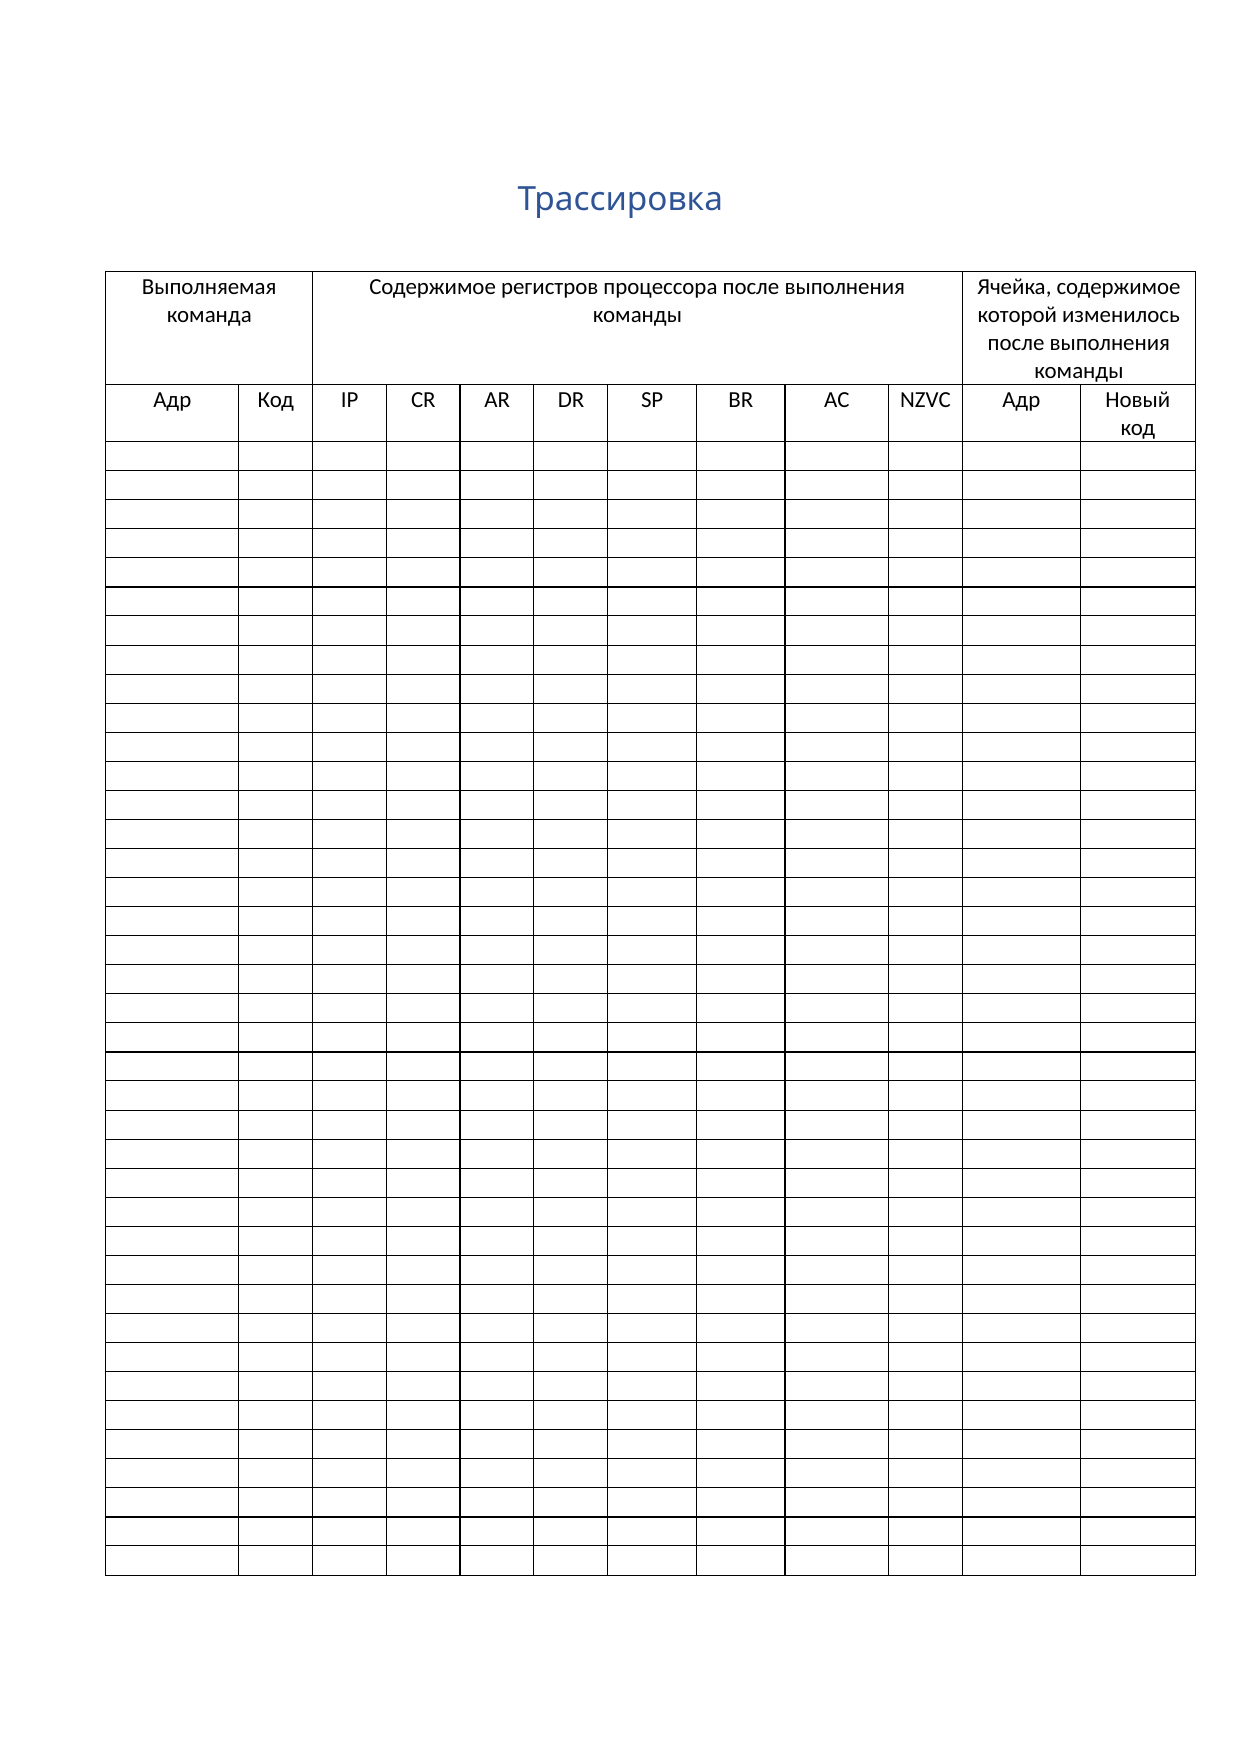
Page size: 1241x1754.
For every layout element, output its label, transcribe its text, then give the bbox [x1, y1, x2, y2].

table_cell [786, 965, 888, 993]
table_cell [461, 878, 533, 906]
table_cell [697, 500, 784, 528]
table_cell [239, 965, 312, 993]
table_cell [608, 965, 696, 993]
table_cell [461, 994, 533, 1022]
table_cell [387, 1372, 459, 1400]
table_cell [387, 791, 459, 819]
table_cell [963, 616, 1080, 644]
table_cell [608, 849, 696, 877]
table_cell [889, 733, 962, 761]
table_cell [461, 704, 533, 732]
table_cell [786, 762, 888, 790]
table_cell [387, 849, 459, 877]
table_cell [239, 994, 312, 1022]
table_cell [387, 588, 459, 615]
table_cell [608, 1198, 696, 1226]
table_cell [239, 442, 312, 470]
table_cell [963, 878, 1080, 906]
table_cell [786, 1401, 888, 1429]
table_cell [461, 762, 533, 790]
table_cell [963, 820, 1080, 848]
table_cell [313, 1169, 386, 1197]
table_cell [889, 965, 962, 993]
table_cell [534, 1518, 607, 1545]
table_cell [786, 1023, 888, 1051]
table_cell [786, 675, 888, 703]
table_cell [1081, 558, 1195, 586]
table_cell [889, 1169, 962, 1197]
table_cell [106, 1518, 238, 1545]
table_cell [461, 1256, 533, 1284]
table_cell DR [534, 385, 607, 441]
table_cell [106, 820, 238, 848]
table_cell [963, 1372, 1080, 1400]
table_cell [106, 762, 238, 790]
table_cell [106, 1053, 238, 1080]
table_cell [786, 791, 888, 819]
table_cell [1081, 529, 1195, 557]
table_cell [239, 1488, 312, 1516]
table_cell [534, 936, 607, 964]
table_cell [697, 588, 784, 615]
table_cell [889, 762, 962, 790]
table_cell [534, 1256, 607, 1284]
table_cell [534, 907, 607, 935]
table_cell [786, 1227, 888, 1255]
table_cell [534, 616, 607, 644]
table_cell [313, 442, 386, 470]
table_cell [461, 529, 533, 557]
table_cell [963, 1227, 1080, 1255]
table_cell [239, 791, 312, 819]
table_cell [1081, 1140, 1195, 1168]
table_cell [697, 1111, 784, 1138]
table_cell [1081, 675, 1195, 703]
table_cell [387, 471, 459, 499]
table_cell [889, 1081, 962, 1109]
table_cell [387, 500, 459, 528]
table_cell [1081, 1198, 1195, 1226]
table_cell [697, 1314, 784, 1342]
table_cell [239, 733, 312, 761]
table_cell [106, 1546, 238, 1574]
table_cell [889, 1546, 962, 1574]
table_cell [889, 878, 962, 906]
table_cell IP [313, 385, 386, 441]
table_cell [889, 442, 962, 470]
table_cell [1081, 1256, 1195, 1284]
table_cell [889, 1111, 962, 1138]
table_cell [608, 558, 696, 586]
table_cell [889, 791, 962, 819]
table_cell [963, 1023, 1080, 1051]
table_cell [461, 1023, 533, 1051]
table_cell [697, 1023, 784, 1051]
table_cell [239, 471, 312, 499]
table_cell [1081, 500, 1195, 528]
table_cell [534, 529, 607, 557]
table_cell [239, 1285, 312, 1313]
table_cell [534, 1227, 607, 1255]
table_cell [461, 733, 533, 761]
table_cell [963, 1053, 1080, 1080]
table_cell [534, 878, 607, 906]
table_cell [239, 762, 312, 790]
table_cell [963, 1459, 1080, 1487]
table_cell [461, 558, 533, 586]
table_cell [106, 1198, 238, 1226]
table_cell [697, 994, 784, 1022]
table_cell [608, 471, 696, 499]
table_cell [461, 616, 533, 644]
table_cell [239, 588, 312, 615]
table_cell BR [697, 385, 784, 441]
table_cell [534, 1169, 607, 1197]
table_cell [697, 1343, 784, 1371]
table_cell [534, 994, 607, 1022]
table_cell [387, 936, 459, 964]
table_cell [697, 1198, 784, 1226]
table_cell AC [786, 385, 888, 441]
table_cell [461, 1488, 533, 1516]
table_cell [1081, 1546, 1195, 1574]
table_cell [313, 616, 386, 644]
table_cell [963, 762, 1080, 790]
table_cell [608, 704, 696, 732]
table_cell [106, 646, 238, 673]
table_cell [106, 1430, 238, 1458]
table_cell [387, 1488, 459, 1516]
table_cell [608, 646, 696, 673]
table_cell [387, 1518, 459, 1545]
table_cell [786, 1285, 888, 1313]
table_cell [786, 994, 888, 1022]
table_cell [239, 1459, 312, 1487]
table_cell [889, 646, 962, 673]
table_cell [608, 675, 696, 703]
table_cell [106, 791, 238, 819]
table_cell [239, 1169, 312, 1197]
table_cell [461, 588, 533, 615]
table_cell [889, 616, 962, 644]
table_cell [106, 1256, 238, 1284]
table_cell [313, 1314, 386, 1342]
table_cell [697, 1372, 784, 1400]
table_cell [1081, 442, 1195, 470]
table_cell [313, 588, 386, 615]
table_cell [889, 1285, 962, 1313]
table_cell [963, 1256, 1080, 1284]
table_cell [697, 1488, 784, 1516]
table_cell [608, 1430, 696, 1458]
table_cell [387, 1169, 459, 1197]
table_cell [106, 1140, 238, 1168]
table_cell [461, 1314, 533, 1342]
table_cell [889, 1459, 962, 1487]
table_cell [534, 442, 607, 470]
table_cell [106, 936, 238, 964]
table_cell [1081, 820, 1195, 848]
table_cell [889, 1140, 962, 1168]
table_cell [387, 762, 459, 790]
table_cell [889, 500, 962, 528]
table_cell [608, 616, 696, 644]
table_cell [387, 1227, 459, 1255]
table_cell [387, 994, 459, 1022]
table_cell [534, 1343, 607, 1371]
table_cell [697, 791, 784, 819]
table_cell [889, 675, 962, 703]
table_cell [697, 704, 784, 732]
table_cell [313, 849, 386, 877]
table_cell [963, 1314, 1080, 1342]
table_cell [1081, 849, 1195, 877]
table_cell [1081, 965, 1195, 993]
table_cell [106, 1343, 238, 1371]
table_cell [106, 1459, 238, 1487]
table_cell [239, 646, 312, 673]
table_cell [786, 1111, 888, 1138]
table_cell [963, 1546, 1080, 1574]
table_cell [786, 1314, 888, 1342]
table_cell [387, 965, 459, 993]
table_cell [963, 1488, 1080, 1516]
table_cell [608, 1081, 696, 1109]
table_cell [461, 442, 533, 470]
table_cell [963, 907, 1080, 935]
table_cell [106, 849, 238, 877]
table_cell [387, 675, 459, 703]
table_cell [697, 1053, 784, 1080]
table_cell [1081, 1227, 1195, 1255]
table_cell [608, 1111, 696, 1138]
table_cell [963, 1401, 1080, 1429]
table_cell [461, 1053, 533, 1080]
table_cell [534, 704, 607, 732]
table_cell [106, 1488, 238, 1516]
table_cell [534, 588, 607, 615]
table_cell [786, 1343, 888, 1371]
table_cell [461, 965, 533, 993]
table_cell [461, 1372, 533, 1400]
table_cell [313, 1401, 386, 1429]
table_cell [963, 733, 1080, 761]
table_cell [697, 471, 784, 499]
table_cell [889, 1518, 962, 1545]
table_cell [313, 1081, 386, 1109]
table_cell [534, 1401, 607, 1429]
table_cell [889, 1430, 962, 1458]
table_cell [889, 1023, 962, 1051]
table_cell [697, 1459, 784, 1487]
table_cell [786, 733, 888, 761]
table_cell [313, 994, 386, 1022]
table_cell [239, 1023, 312, 1051]
subtitle Трассировка [150, 175, 1090, 220]
table_cell [786, 1081, 888, 1109]
table_cell [461, 1081, 533, 1109]
table_cell [239, 1430, 312, 1458]
table_cell [697, 1518, 784, 1545]
table_header Ячейка, содержимое которой изменилось после выполнения команды [963, 272, 1195, 384]
table_cell [786, 907, 888, 935]
table_cell [963, 704, 1080, 732]
table_cell [387, 1053, 459, 1080]
table_cell [697, 1430, 784, 1458]
table_cell [387, 558, 459, 586]
table_cell [697, 1546, 784, 1574]
table_cell [461, 1459, 533, 1487]
table_cell [534, 965, 607, 993]
table_cell [608, 588, 696, 615]
table_header Содержимое регистров процессора после выполнения команды [313, 272, 962, 384]
table_cell [697, 907, 784, 935]
table_cell [1081, 1518, 1195, 1545]
table_cell [786, 936, 888, 964]
table_cell [106, 1169, 238, 1197]
table_cell [1081, 733, 1195, 761]
table_cell [1081, 1459, 1195, 1487]
table_cell [1081, 1314, 1195, 1342]
table_cell [239, 1227, 312, 1255]
table_cell [313, 1256, 386, 1284]
table_cell [106, 616, 238, 644]
table_cell [461, 1140, 533, 1168]
table_cell [387, 704, 459, 732]
table_cell [786, 442, 888, 470]
table_cell [106, 965, 238, 993]
table_cell [106, 588, 238, 615]
table_cell [889, 820, 962, 848]
table_cell [534, 471, 607, 499]
table_cell [608, 1023, 696, 1051]
table_cell [697, 878, 784, 906]
table_cell [239, 616, 312, 644]
table_cell [1081, 762, 1195, 790]
table_cell [106, 994, 238, 1022]
table_cell [608, 1314, 696, 1342]
table_cell [106, 1023, 238, 1051]
table_cell [889, 588, 962, 615]
table_cell [608, 442, 696, 470]
table_cell [889, 1488, 962, 1516]
table_cell [534, 1081, 607, 1109]
table_cell [786, 1518, 888, 1545]
table_cell [608, 1285, 696, 1313]
table_cell [889, 558, 962, 586]
table_cell [1081, 1053, 1195, 1080]
table_cell [608, 1546, 696, 1574]
table_cell [313, 1111, 386, 1138]
table_cell [106, 704, 238, 732]
table_cell [697, 1401, 784, 1429]
table_cell [313, 965, 386, 993]
table_cell [106, 1227, 238, 1255]
table_cell [106, 1285, 238, 1313]
table_cell [461, 1169, 533, 1197]
table_cell [697, 675, 784, 703]
table_cell NZVC [889, 385, 962, 441]
table_cell [608, 1372, 696, 1400]
table_cell [963, 1111, 1080, 1138]
table_cell [534, 1140, 607, 1168]
table_cell [889, 994, 962, 1022]
table_cell [963, 588, 1080, 615]
table_cell [1081, 1285, 1195, 1313]
table_cell [461, 471, 533, 499]
table_cell [106, 675, 238, 703]
table_cell [461, 907, 533, 935]
table_cell [534, 1285, 607, 1313]
table_cell [387, 1285, 459, 1313]
table_cell [534, 1023, 607, 1051]
table_cell [534, 762, 607, 790]
table_cell [106, 1081, 238, 1109]
table_cell [461, 1227, 533, 1255]
table_cell [461, 936, 533, 964]
table_cell [239, 849, 312, 877]
table_cell [106, 878, 238, 906]
table_cell [313, 646, 386, 673]
table_cell [608, 1140, 696, 1168]
table_cell [963, 1430, 1080, 1458]
table_cell [239, 1546, 312, 1574]
table_cell [239, 1140, 312, 1168]
table_cell [697, 1285, 784, 1313]
table_header Выполняемая команда [106, 272, 312, 384]
table_cell [387, 1198, 459, 1226]
table_cell [1081, 1430, 1195, 1458]
table_cell [461, 500, 533, 528]
table_cell [313, 791, 386, 819]
table_cell [239, 500, 312, 528]
table_cell [1081, 907, 1195, 935]
table_cell [786, 616, 888, 644]
table_cell [313, 762, 386, 790]
table_cell [608, 500, 696, 528]
table_cell [963, 500, 1080, 528]
table_cell [889, 936, 962, 964]
table_cell [963, 849, 1080, 877]
table_cell [239, 704, 312, 732]
table_cell [313, 1198, 386, 1226]
table_cell Код [239, 385, 312, 441]
table_cell [239, 1053, 312, 1080]
table_cell [313, 1285, 386, 1313]
table_cell [963, 936, 1080, 964]
table_cell [963, 442, 1080, 470]
table_cell [697, 529, 784, 557]
table_cell [786, 500, 888, 528]
table_cell [786, 1430, 888, 1458]
table_cell [1081, 1081, 1195, 1109]
table_cell [697, 733, 784, 761]
table_cell [106, 907, 238, 935]
table_cell [313, 1227, 386, 1255]
table_cell [461, 1546, 533, 1574]
table_cell SP [608, 385, 696, 441]
table_cell [313, 471, 386, 499]
table_cell [697, 558, 784, 586]
table_cell [534, 1546, 607, 1574]
table_cell [387, 1081, 459, 1109]
table_cell [1081, 471, 1195, 499]
table_cell [534, 1053, 607, 1080]
table_cell [786, 1546, 888, 1574]
table_cell [697, 849, 784, 877]
table_cell [106, 558, 238, 586]
table_cell [387, 529, 459, 557]
table_cell [461, 820, 533, 848]
table_cell [239, 1372, 312, 1400]
table_cell [963, 1169, 1080, 1197]
table_cell [239, 1343, 312, 1371]
table_cell [313, 1023, 386, 1051]
table_cell [313, 1372, 386, 1400]
table_cell [963, 1285, 1080, 1313]
table_cell [1081, 1111, 1195, 1138]
table_cell [534, 1372, 607, 1400]
table_cell [786, 646, 888, 673]
table_cell [313, 1053, 386, 1080]
table_cell [608, 1227, 696, 1255]
table_cell [608, 907, 696, 935]
table_cell [889, 471, 962, 499]
table_cell [387, 1256, 459, 1284]
table_cell [239, 1198, 312, 1226]
table_cell [608, 791, 696, 819]
table_cell [697, 936, 784, 964]
table_cell [963, 471, 1080, 499]
table_cell [461, 1430, 533, 1458]
table_cell [461, 1285, 533, 1313]
table_cell [313, 1430, 386, 1458]
table_cell [608, 1343, 696, 1371]
table_cell [963, 1518, 1080, 1545]
table_cell AR [461, 385, 533, 441]
table_cell [534, 1198, 607, 1226]
table_cell [889, 1053, 962, 1080]
table_cell [239, 529, 312, 557]
table_cell [313, 907, 386, 935]
table_cell [889, 1227, 962, 1255]
table_cell [963, 1198, 1080, 1226]
table_cell [239, 1111, 312, 1138]
table_cell [106, 733, 238, 761]
table_cell [239, 1256, 312, 1284]
table_cell [106, 1372, 238, 1400]
table_cell [387, 1023, 459, 1051]
table_cell [1081, 936, 1195, 964]
table_cell [461, 1111, 533, 1138]
table_cell [313, 558, 386, 586]
table_cell [313, 500, 386, 528]
table_cell [534, 733, 607, 761]
table_cell [1081, 616, 1195, 644]
table_cell [963, 646, 1080, 673]
table_cell [786, 1169, 888, 1197]
table_cell [106, 1111, 238, 1138]
table_cell [1081, 1401, 1195, 1429]
table_cell [608, 1459, 696, 1487]
table_cell [786, 704, 888, 732]
table_cell [534, 646, 607, 673]
table_cell [534, 849, 607, 877]
table_cell [106, 529, 238, 557]
table_cell [239, 878, 312, 906]
table_cell [239, 558, 312, 586]
table_cell [963, 791, 1080, 819]
table_cell [534, 1459, 607, 1487]
table_cell [608, 1053, 696, 1080]
table_cell [534, 791, 607, 819]
table_cell [608, 1401, 696, 1429]
table_cell [106, 471, 238, 499]
table_cell [608, 762, 696, 790]
table_cell [1081, 704, 1195, 732]
table_cell [697, 442, 784, 470]
table_cell [786, 878, 888, 906]
table_cell [313, 675, 386, 703]
table_cell [239, 675, 312, 703]
table_cell [534, 1488, 607, 1516]
table_cell [534, 675, 607, 703]
table_cell [387, 1546, 459, 1574]
table_cell [106, 500, 238, 528]
table_cell [786, 471, 888, 499]
table_cell [889, 529, 962, 557]
table_cell [313, 1343, 386, 1371]
table_cell [534, 820, 607, 848]
table_cell [313, 704, 386, 732]
table_cell [697, 965, 784, 993]
table_cell [786, 588, 888, 615]
table_cell [697, 1140, 784, 1168]
table_cell [963, 1343, 1080, 1371]
table_cell [387, 1314, 459, 1342]
table_cell [534, 1430, 607, 1458]
table_cell [608, 1256, 696, 1284]
table_cell [313, 878, 386, 906]
table_cell CR [387, 385, 459, 441]
table_cell [313, 1518, 386, 1545]
table_cell [387, 1459, 459, 1487]
table_cell [963, 1081, 1080, 1109]
table_cell [239, 1518, 312, 1545]
table_cell [697, 616, 784, 644]
table_cell [963, 994, 1080, 1022]
table_cell [786, 1459, 888, 1487]
table_cell [786, 849, 888, 877]
table_cell [963, 965, 1080, 993]
table_cell [387, 1430, 459, 1458]
table_cell [786, 1372, 888, 1400]
table_cell [387, 878, 459, 906]
table_cell [963, 675, 1080, 703]
table_cell [461, 1198, 533, 1226]
table_cell [1081, 1169, 1195, 1197]
table_cell [1081, 791, 1195, 819]
table_cell [786, 1488, 888, 1516]
table_cell [461, 675, 533, 703]
table_cell [697, 646, 784, 673]
table_cell [889, 1198, 962, 1226]
table_cell [461, 791, 533, 819]
table_cell [889, 1343, 962, 1371]
table_cell [461, 849, 533, 877]
table_cell [239, 907, 312, 935]
table_cell [697, 1169, 784, 1197]
table_cell [313, 529, 386, 557]
table_cell [387, 646, 459, 673]
table_cell [697, 1081, 784, 1109]
table_cell [1081, 1372, 1195, 1400]
table_cell [608, 1518, 696, 1545]
table_cell [608, 733, 696, 761]
table_cell [387, 1140, 459, 1168]
table_cell [387, 1343, 459, 1371]
table_cell [608, 529, 696, 557]
table_cell [889, 849, 962, 877]
table_cell [461, 1518, 533, 1545]
table_cell [387, 907, 459, 935]
table_cell [889, 704, 962, 732]
table_cell [786, 1198, 888, 1226]
table_cell [608, 994, 696, 1022]
table_cell [786, 820, 888, 848]
table_cell [387, 442, 459, 470]
table_cell [786, 1256, 888, 1284]
table_cell [608, 820, 696, 848]
table_cell [461, 1343, 533, 1371]
table_cell [313, 1459, 386, 1487]
table_cell [889, 1256, 962, 1284]
table_cell [697, 820, 784, 848]
table_cell [889, 1372, 962, 1400]
table_cell [387, 1111, 459, 1138]
table_cell [1081, 994, 1195, 1022]
table_cell [313, 1488, 386, 1516]
table_cell [239, 820, 312, 848]
table_cell [534, 500, 607, 528]
table_cell [786, 558, 888, 586]
table_cell [239, 936, 312, 964]
table_cell [387, 820, 459, 848]
table_cell [608, 936, 696, 964]
table_cell [106, 442, 238, 470]
table_cell Адр [963, 385, 1080, 441]
table_cell [534, 1111, 607, 1138]
table_cell [1081, 1488, 1195, 1516]
table_cell [963, 1140, 1080, 1168]
table_cell [313, 820, 386, 848]
table_cell [697, 1256, 784, 1284]
table_cell [697, 1227, 784, 1255]
table_cell [387, 616, 459, 644]
table_cell [534, 1314, 607, 1342]
table_cell Новый код [1081, 385, 1195, 441]
table_cell [313, 936, 386, 964]
table_cell [889, 907, 962, 935]
table_cell [239, 1401, 312, 1429]
table_cell [534, 558, 607, 586]
table_cell [889, 1401, 962, 1429]
table_cell [239, 1081, 312, 1109]
table_cell [1081, 646, 1195, 673]
table_cell [889, 1314, 962, 1342]
table_cell [608, 878, 696, 906]
table_cell [786, 529, 888, 557]
table_cell [697, 762, 784, 790]
table_cell [106, 1401, 238, 1429]
table_cell [1081, 1343, 1195, 1371]
table_cell [387, 733, 459, 761]
table_cell [608, 1488, 696, 1516]
table_cell [963, 558, 1080, 586]
table_cell [106, 1314, 238, 1342]
table_cell [963, 529, 1080, 557]
table_cell [461, 646, 533, 673]
table_cell [313, 1140, 386, 1168]
table_cell [387, 1401, 459, 1429]
table_cell Адр [106, 385, 238, 441]
table_cell [786, 1140, 888, 1168]
table_cell [608, 1169, 696, 1197]
table_cell [786, 1053, 888, 1080]
table_cell [313, 1546, 386, 1574]
table_cell [313, 733, 386, 761]
table_cell [1081, 878, 1195, 906]
table_cell [239, 1314, 312, 1342]
table_cell [1081, 1023, 1195, 1051]
table_cell [461, 1401, 533, 1429]
table_cell [1081, 588, 1195, 615]
